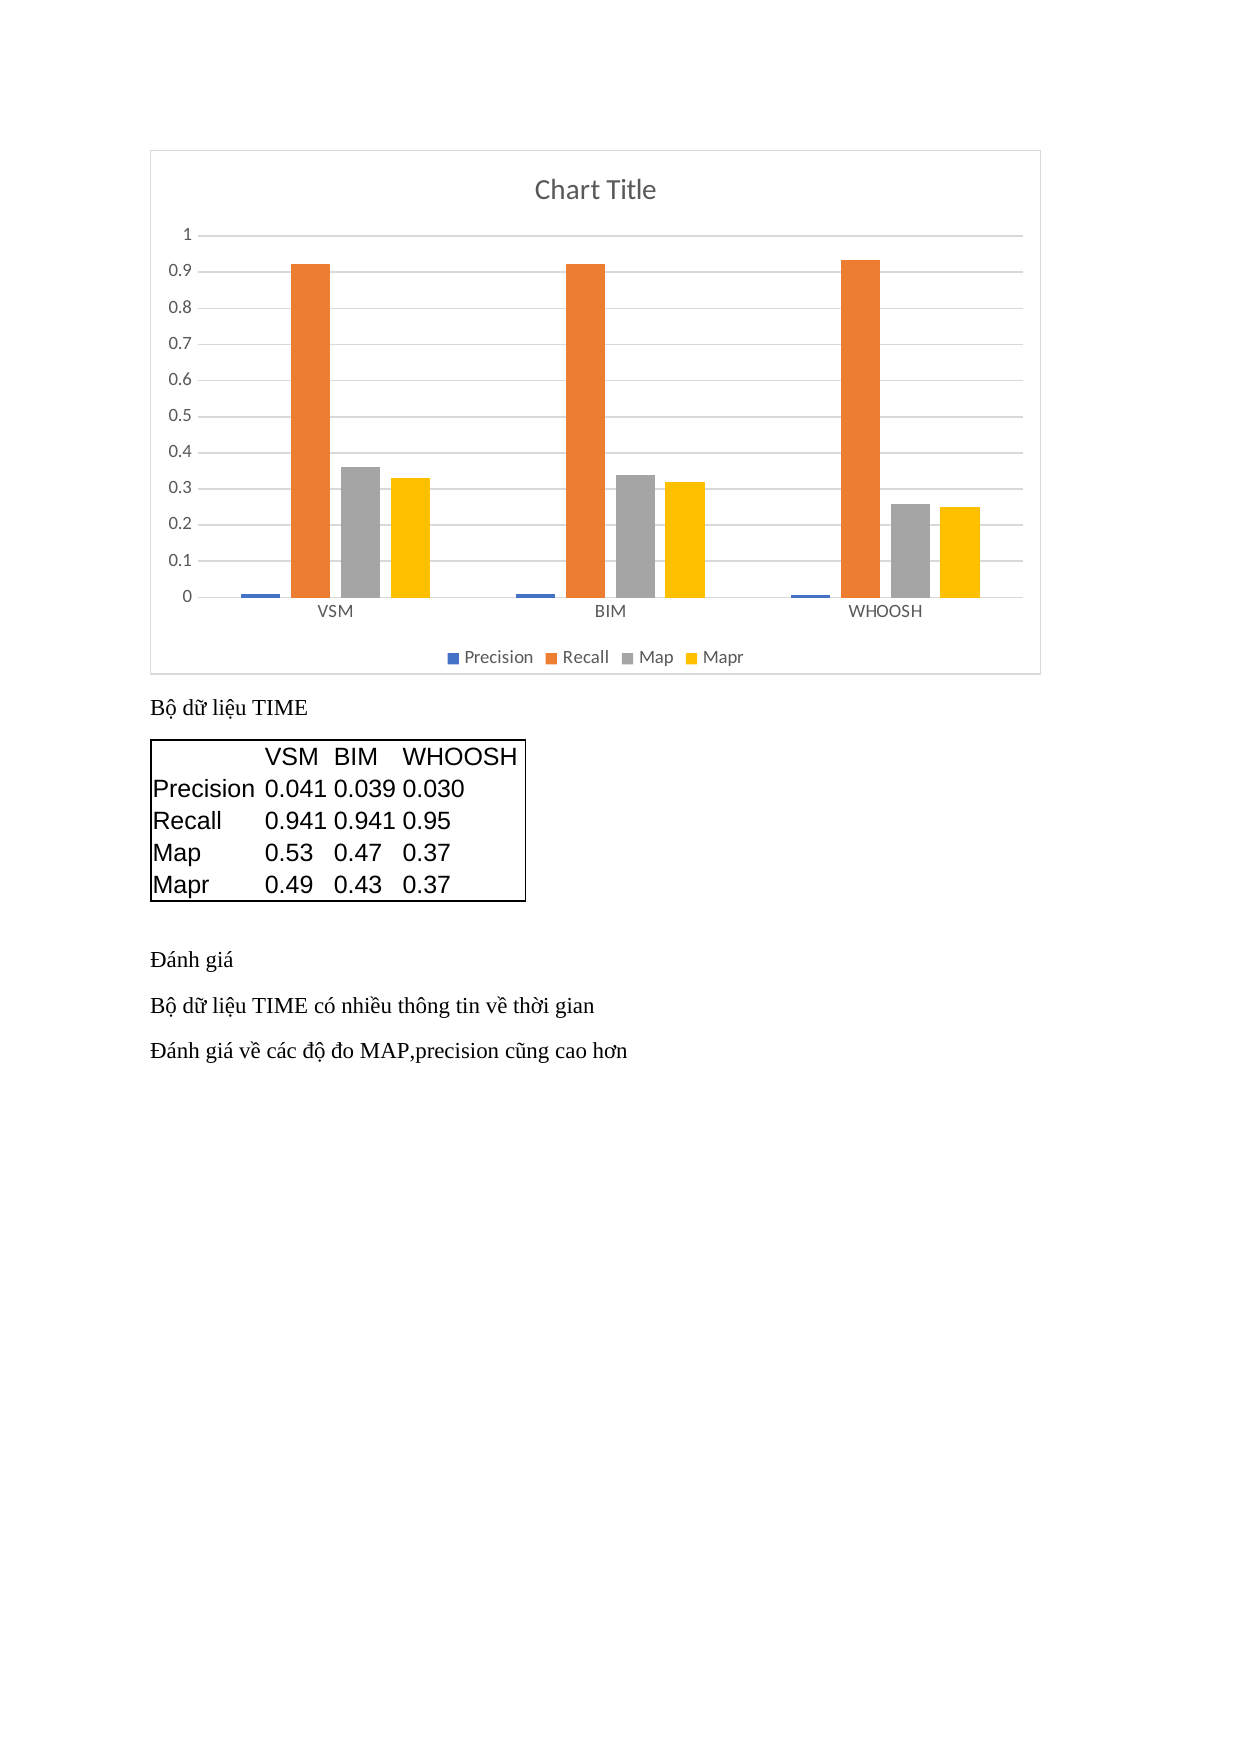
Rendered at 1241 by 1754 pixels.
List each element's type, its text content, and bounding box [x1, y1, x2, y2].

table_cell Recall [152, 804, 263, 836]
table_header WHOOSH [401, 741, 525, 772]
text Bộ dữ liệu TIME [150, 694, 1090, 720]
table_cell 0.43 [332, 868, 401, 900]
table_cell 0.941 [332, 804, 401, 836]
table_header [152, 741, 263, 772]
table_cell 0.941 [263, 804, 332, 836]
text Đánh giá [150, 947, 1090, 973]
table_cell 0.49 [263, 868, 332, 900]
table_cell 0.47 [332, 836, 401, 868]
table_cell 0.041 [263, 773, 332, 804]
table_cell 0.53 [263, 836, 332, 868]
text Bộ dữ liệu TIME có nhiều thông tin về thời gian [150, 992, 1090, 1018]
table_cell 0.37 [401, 836, 525, 868]
table_cell Mapr [152, 868, 263, 900]
table_cell Map [152, 836, 263, 868]
table_cell 0.030 [401, 773, 525, 804]
table_header BIM [332, 741, 401, 772]
table_cell Precision [152, 773, 263, 804]
table_cell 0.37 [401, 868, 525, 900]
table_cell 0.039 [332, 773, 401, 804]
text Đánh giá về các độ đo MAP,precision cũng cao hơn [150, 1037, 1090, 1063]
table_header VSM [263, 741, 332, 772]
table_cell 0.95 [401, 804, 525, 836]
